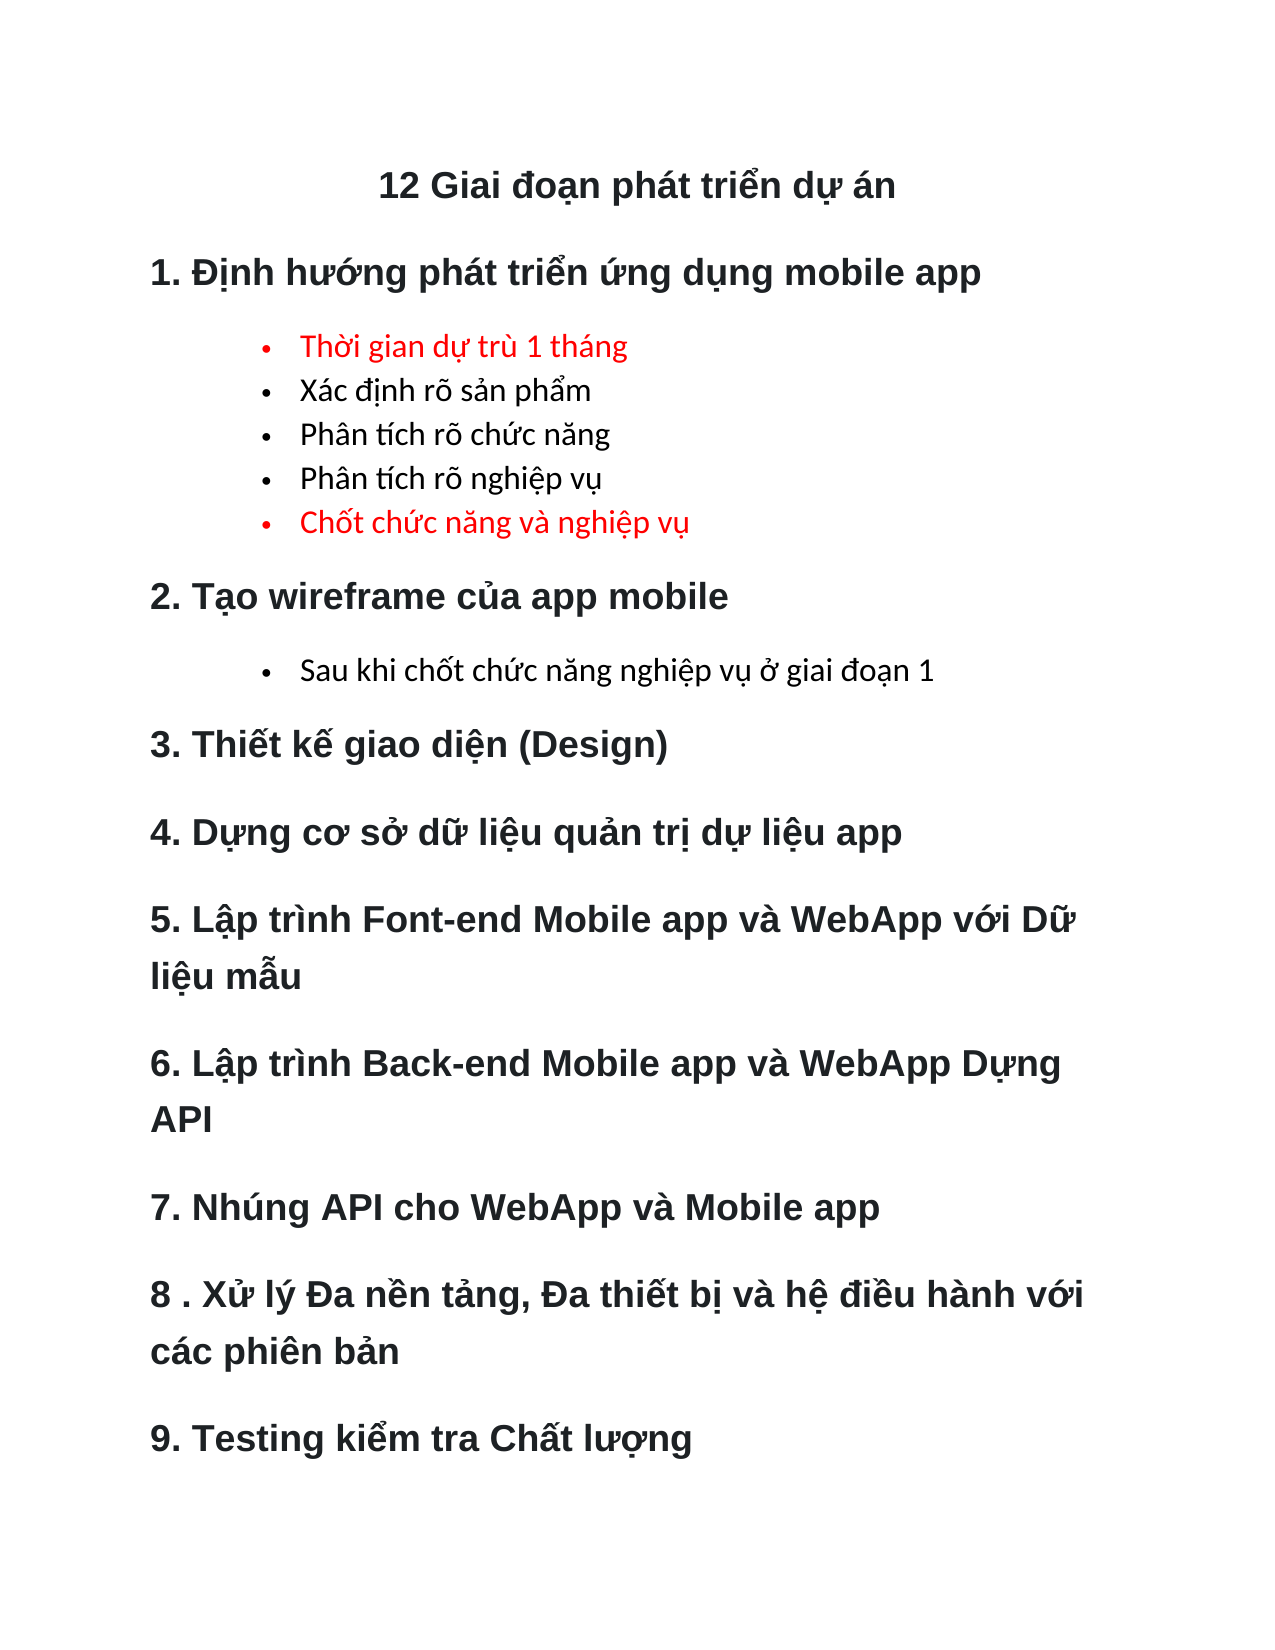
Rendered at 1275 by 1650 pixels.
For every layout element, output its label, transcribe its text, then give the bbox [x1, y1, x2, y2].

list Thời gian dự trù 1 tháng [262, 325, 1125, 366]
list Chốt chức năng và nghiệp vụ [262, 501, 1125, 542]
subtitle 7. Nhúng API cho WebApp và Mobile app [150, 1172, 1125, 1228]
subtitle 3. Thiết kế giao diện (Design) [150, 709, 1125, 766]
list Sau khi chốt chức năng nghiệp vụ ở giai đoạn 1 [262, 649, 1125, 690]
text 1. Định hướng phát triển ứng dụng mobile app [150, 237, 1125, 294]
subtitle 4. Dựng cơ sở dữ liệu quản trị dự liệu app [150, 797, 1125, 853]
subtitle 9. Testing kiểm tra Chất lượng [150, 1403, 1125, 1459]
subtitle 5. Lập trình Font-end Mobile app và WebApp với Dữ liệu mẫu [150, 884, 1125, 997]
list Phân tích rõ chức năng [262, 413, 1125, 454]
subtitle 6. Lập trình Back-end Mobile app và WebApp Dựng API [150, 1028, 1125, 1141]
subtitle 8 . Xử lý Đa nền tảng, Đa thiết bị và hệ điều hành với các phiên bản [150, 1259, 1125, 1372]
text 12 Giai đoạn phát triển dự án [150, 150, 1125, 206]
subtitle 2. Tạo wireframe của app mobile [150, 561, 1125, 618]
list Phân tích rõ nghiệp vụ [262, 457, 1125, 498]
list Xác định rõ sản phẩm [262, 369, 1125, 410]
